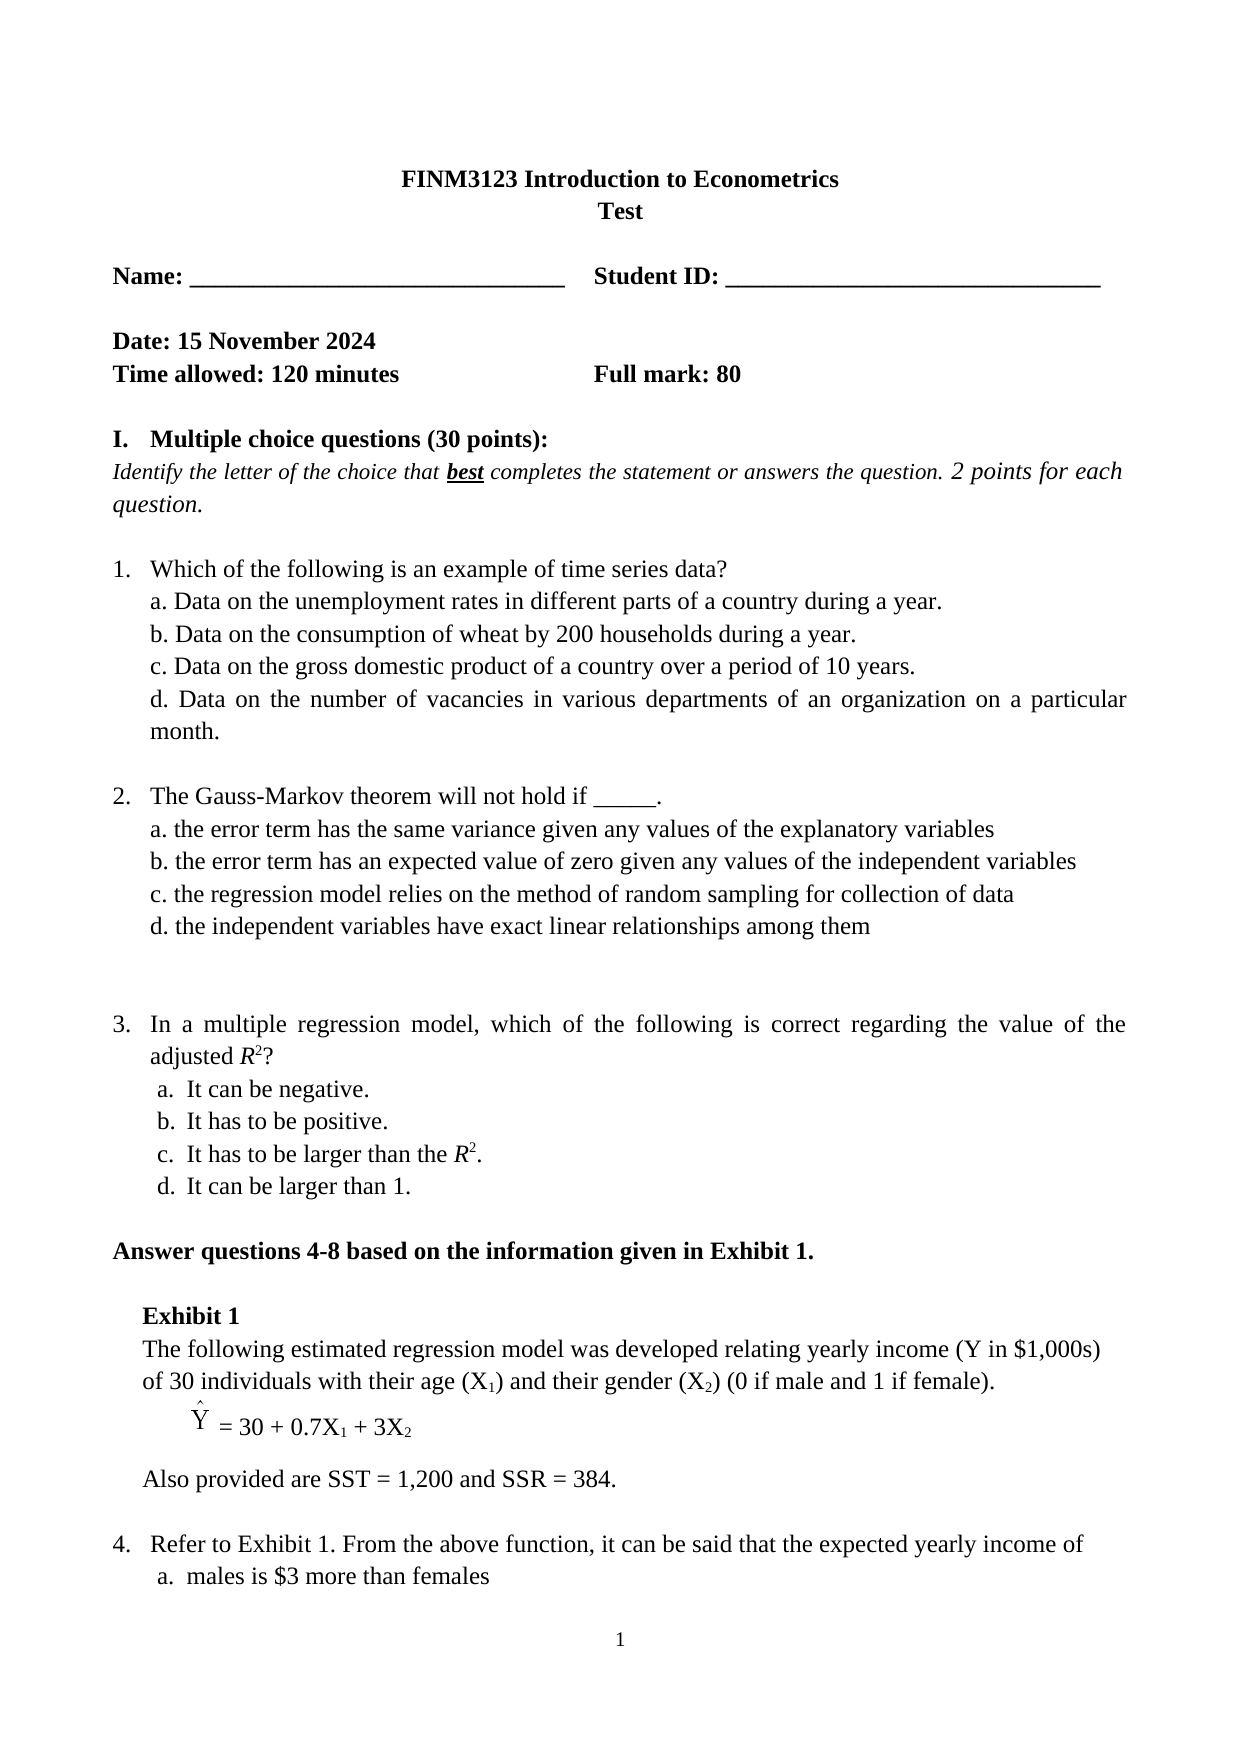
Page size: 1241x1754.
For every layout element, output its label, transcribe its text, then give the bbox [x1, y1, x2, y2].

text Identify the letter of the choice that best completes the statement or answers the question. 2 points for each question. [112, 454, 1125, 519]
text c. Data on the gross domestic product of a country over a period of 10 years. [150, 649, 1128, 682]
list It has to be positive. [157, 1104, 1128, 1137]
text b. Data on the consumption of wheat by 200 households during a year. [150, 617, 1128, 649]
list It can be larger than 1. [157, 1169, 1128, 1202]
list It can be negative. [157, 1072, 1128, 1104]
text Time allowed: 120 minutes Full mark: 80 [112, 357, 1128, 389]
list The Gauss-Markov theorem will not hold if _____. [112, 779, 1128, 812]
text Date: 15 November 2024 [112, 324, 1128, 357]
text b. the error term has an expected value of zero given any values of the independent variables [150, 844, 1128, 877]
text c. the regression model relies on the method of random sampling for collection of data [150, 877, 1128, 909]
list It has to be larger than the R2. [157, 1137, 1128, 1169]
list Refer to Exhibit 1. From the above function, it can be said that the expected yearly income of [112, 1527, 1128, 1559]
list Multiple choice questions (30 points): [112, 422, 1128, 454]
list Which of the following is an example of time series data? [112, 552, 1128, 584]
text a. the error term has the same variance given any values of the explanatory variables [150, 812, 1128, 844]
text d. Data on the number of vacancies in various departments of an organization on a particular month. [150, 682, 1128, 747]
list In a multiple regression model, which of the following is correct regarding the value of the adjusted R2? [112, 1007, 1128, 1072]
text Test [112, 194, 1128, 227]
text The following estimated regression model was developed relating yearly income (Y in $1,000s) of 30 individuals with their age (X1) and their gender (X2) (0 if male and 1 if female). [142, 1332, 1128, 1397]
text a. Data on the unemployment rates in different parts of a country during a year. [150, 584, 1128, 617]
text Answer questions 4-8 based on the information given in Exhibit 1. [112, 1234, 1128, 1267]
text Name: ______________________________ Student ID: ______________________________ [112, 259, 1128, 292]
text Exhibit 1 [142, 1299, 1128, 1332]
text d. the independent variables have exact linear relationships among them [150, 909, 1128, 942]
text a. males is $3 more than females [36, 1559, 1128, 1592]
text FINM3123 Introduction to Econometrics [112, 162, 1128, 194]
text Also provided are SST = 1,200 and SSR = 384. [142, 1462, 1128, 1494]
text = 30 + 0.7X1 + 3X2 [142, 1397, 1128, 1462]
